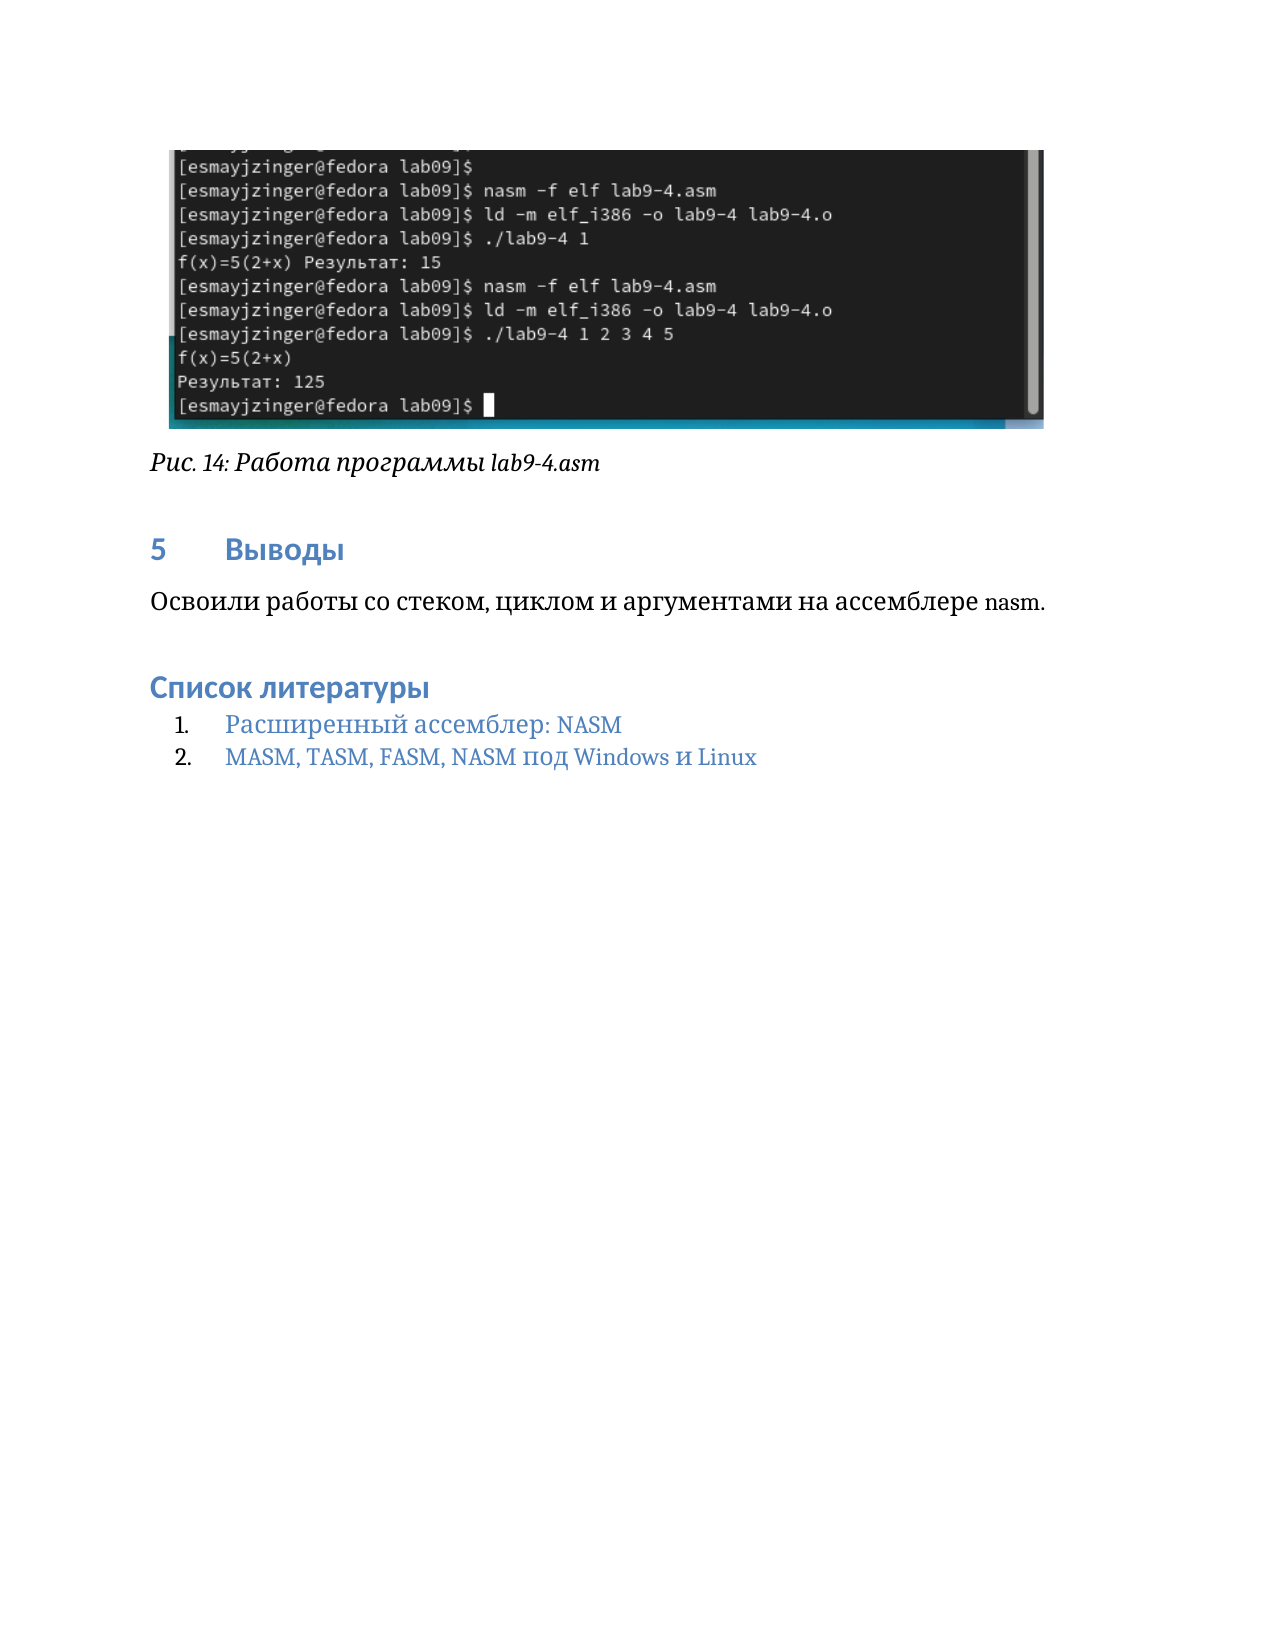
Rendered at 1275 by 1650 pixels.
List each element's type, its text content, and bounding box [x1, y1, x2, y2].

text Освоили работы со стеком, циклом и аргументами на ассемблере nasm. [150, 587, 1125, 616]
picture [168, 150, 1044, 429]
text Рис. 14: Работа программы lab9-4.asm [150, 449, 1125, 478]
list Расширенный ассемблер: NASM [175, 711, 1125, 739]
subtitle Список литературы [150, 666, 1125, 707]
list MASM, TASM, FASM, NASM под Windows и Linux [175, 743, 1125, 772]
subtitle 5 Выводы [150, 528, 1125, 569]
